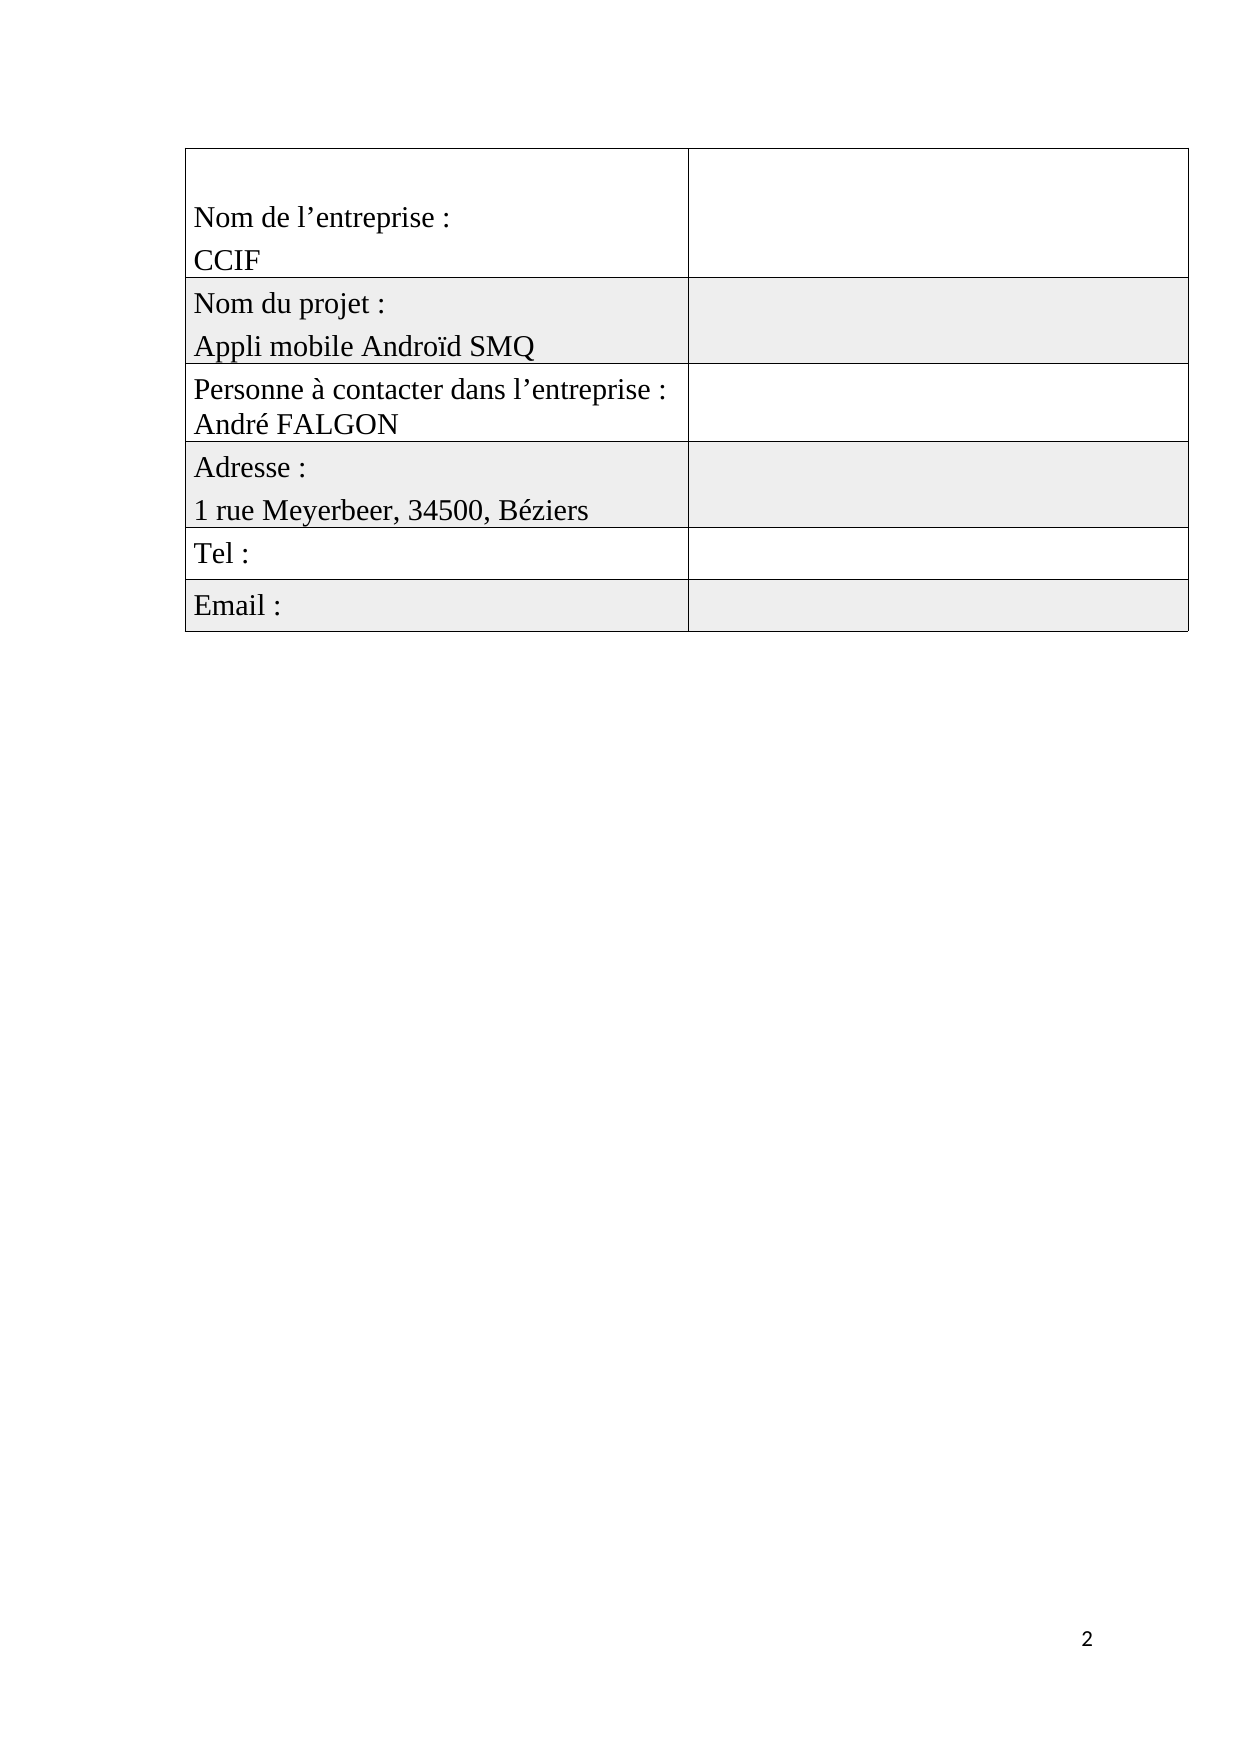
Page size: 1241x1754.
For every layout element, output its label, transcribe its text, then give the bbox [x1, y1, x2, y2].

table_cell [689, 364, 1188, 441]
table_cell Adresse : 1 rue Meyerbeer, 34500, Béziers [186, 442, 688, 527]
table_header [689, 149, 1188, 277]
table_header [186, 149, 688, 277]
table_cell [689, 528, 1188, 579]
table_cell [689, 278, 1188, 363]
table_cell Tel : [186, 528, 688, 579]
table_cell Nom du projet : Appli mobile Androïd SMQ [186, 278, 688, 363]
table_cell Personne à contacter dans l’entreprise : André FALGON [186, 364, 688, 441]
table_cell Email : [186, 580, 688, 631]
table_cell [689, 580, 1188, 631]
table_cell [689, 442, 1188, 527]
